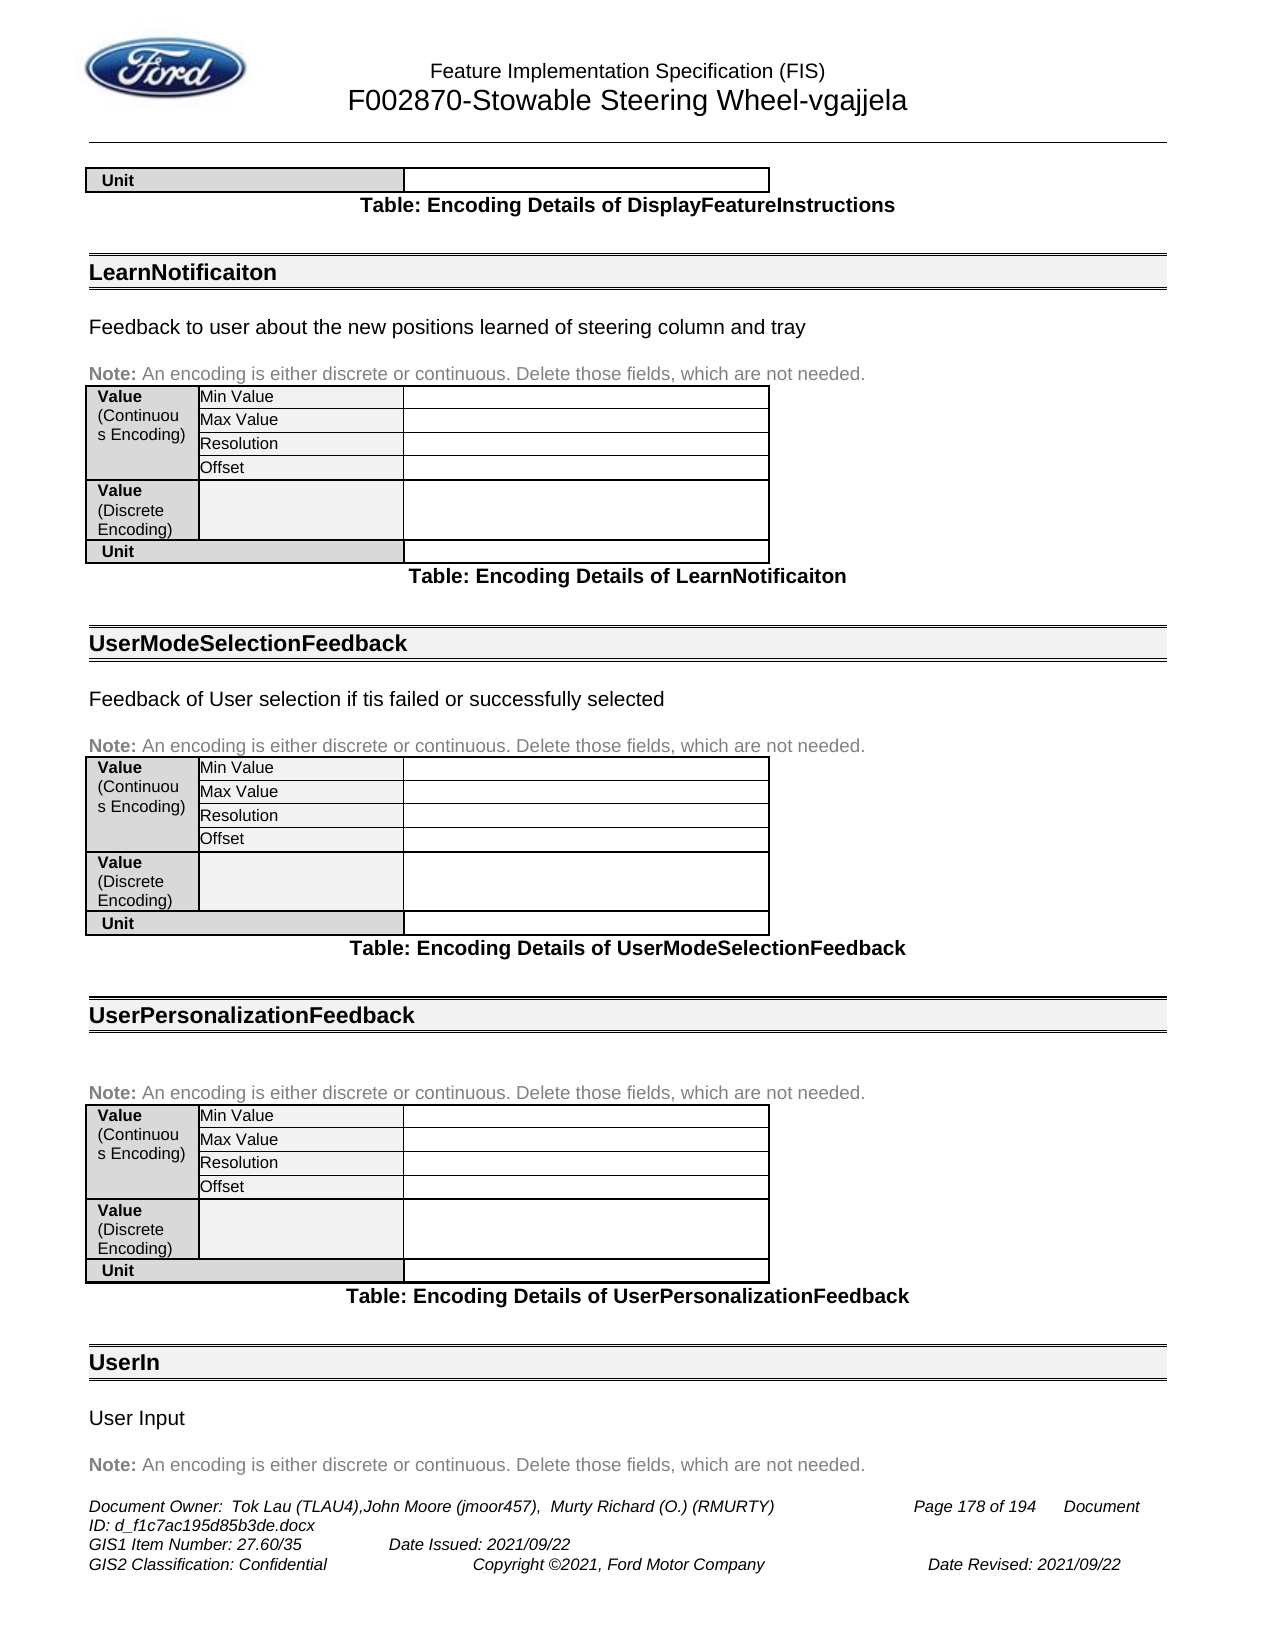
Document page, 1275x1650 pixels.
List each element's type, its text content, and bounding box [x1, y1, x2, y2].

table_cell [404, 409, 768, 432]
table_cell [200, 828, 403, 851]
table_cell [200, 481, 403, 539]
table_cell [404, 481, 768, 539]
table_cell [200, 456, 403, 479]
text Table: Encoding Details of LearnNotificaiton [89, 564, 1167, 588]
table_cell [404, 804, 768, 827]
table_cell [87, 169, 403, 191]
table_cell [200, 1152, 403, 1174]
text Feedback of User selection if tis failed or successfully selected [89, 687, 1167, 711]
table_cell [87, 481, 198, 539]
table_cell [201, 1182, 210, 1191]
text Table: Encoding Details of DisplayFeatureInstructions [89, 193, 1167, 217]
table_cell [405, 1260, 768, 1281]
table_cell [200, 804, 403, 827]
text Table: Encoding Details of UserPersonalizationFeedback [89, 1283, 1167, 1307]
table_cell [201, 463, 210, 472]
text Note: An encoding is either discrete or continuous. Delete those fields, which are not needed. [89, 1082, 1167, 1104]
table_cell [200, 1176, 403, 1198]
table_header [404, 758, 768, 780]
text LearnNotificaiton [89, 256, 1167, 287]
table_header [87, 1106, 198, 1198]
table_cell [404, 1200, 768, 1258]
text UserPersonalizationFeedback [89, 1000, 1167, 1030]
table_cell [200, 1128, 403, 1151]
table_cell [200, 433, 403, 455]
text Note: An encoding is either discrete or continuous. Delete those fields, which are not needed. [89, 734, 1167, 756]
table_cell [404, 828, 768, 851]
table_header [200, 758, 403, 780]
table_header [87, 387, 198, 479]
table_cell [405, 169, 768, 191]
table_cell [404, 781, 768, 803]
text Note: An encoding is either discrete or continuous. Delete those fields, which are not needed. [89, 1454, 1167, 1475]
text Table: Encoding Details of UserModeSelectionFeedback [89, 936, 1167, 960]
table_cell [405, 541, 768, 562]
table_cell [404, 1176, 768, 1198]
text User Input [89, 1406, 1167, 1430]
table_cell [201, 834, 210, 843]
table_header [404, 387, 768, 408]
picture [65, 18, 266, 119]
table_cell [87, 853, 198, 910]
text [89, 363, 1167, 384]
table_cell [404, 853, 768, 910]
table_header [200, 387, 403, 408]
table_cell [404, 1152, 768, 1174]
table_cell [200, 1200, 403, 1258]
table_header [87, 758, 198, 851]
text Feedback to user about the new positions learned of steering column and tray [89, 315, 1167, 339]
text UserModeSelectionFeedback [89, 628, 1167, 658]
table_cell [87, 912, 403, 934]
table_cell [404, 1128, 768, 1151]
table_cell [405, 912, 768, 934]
text UserIn [89, 1347, 1167, 1378]
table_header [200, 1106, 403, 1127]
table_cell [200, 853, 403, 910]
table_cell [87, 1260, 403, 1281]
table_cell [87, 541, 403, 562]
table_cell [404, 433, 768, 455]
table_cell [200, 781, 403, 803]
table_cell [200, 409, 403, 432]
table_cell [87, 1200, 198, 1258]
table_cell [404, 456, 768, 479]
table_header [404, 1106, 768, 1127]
